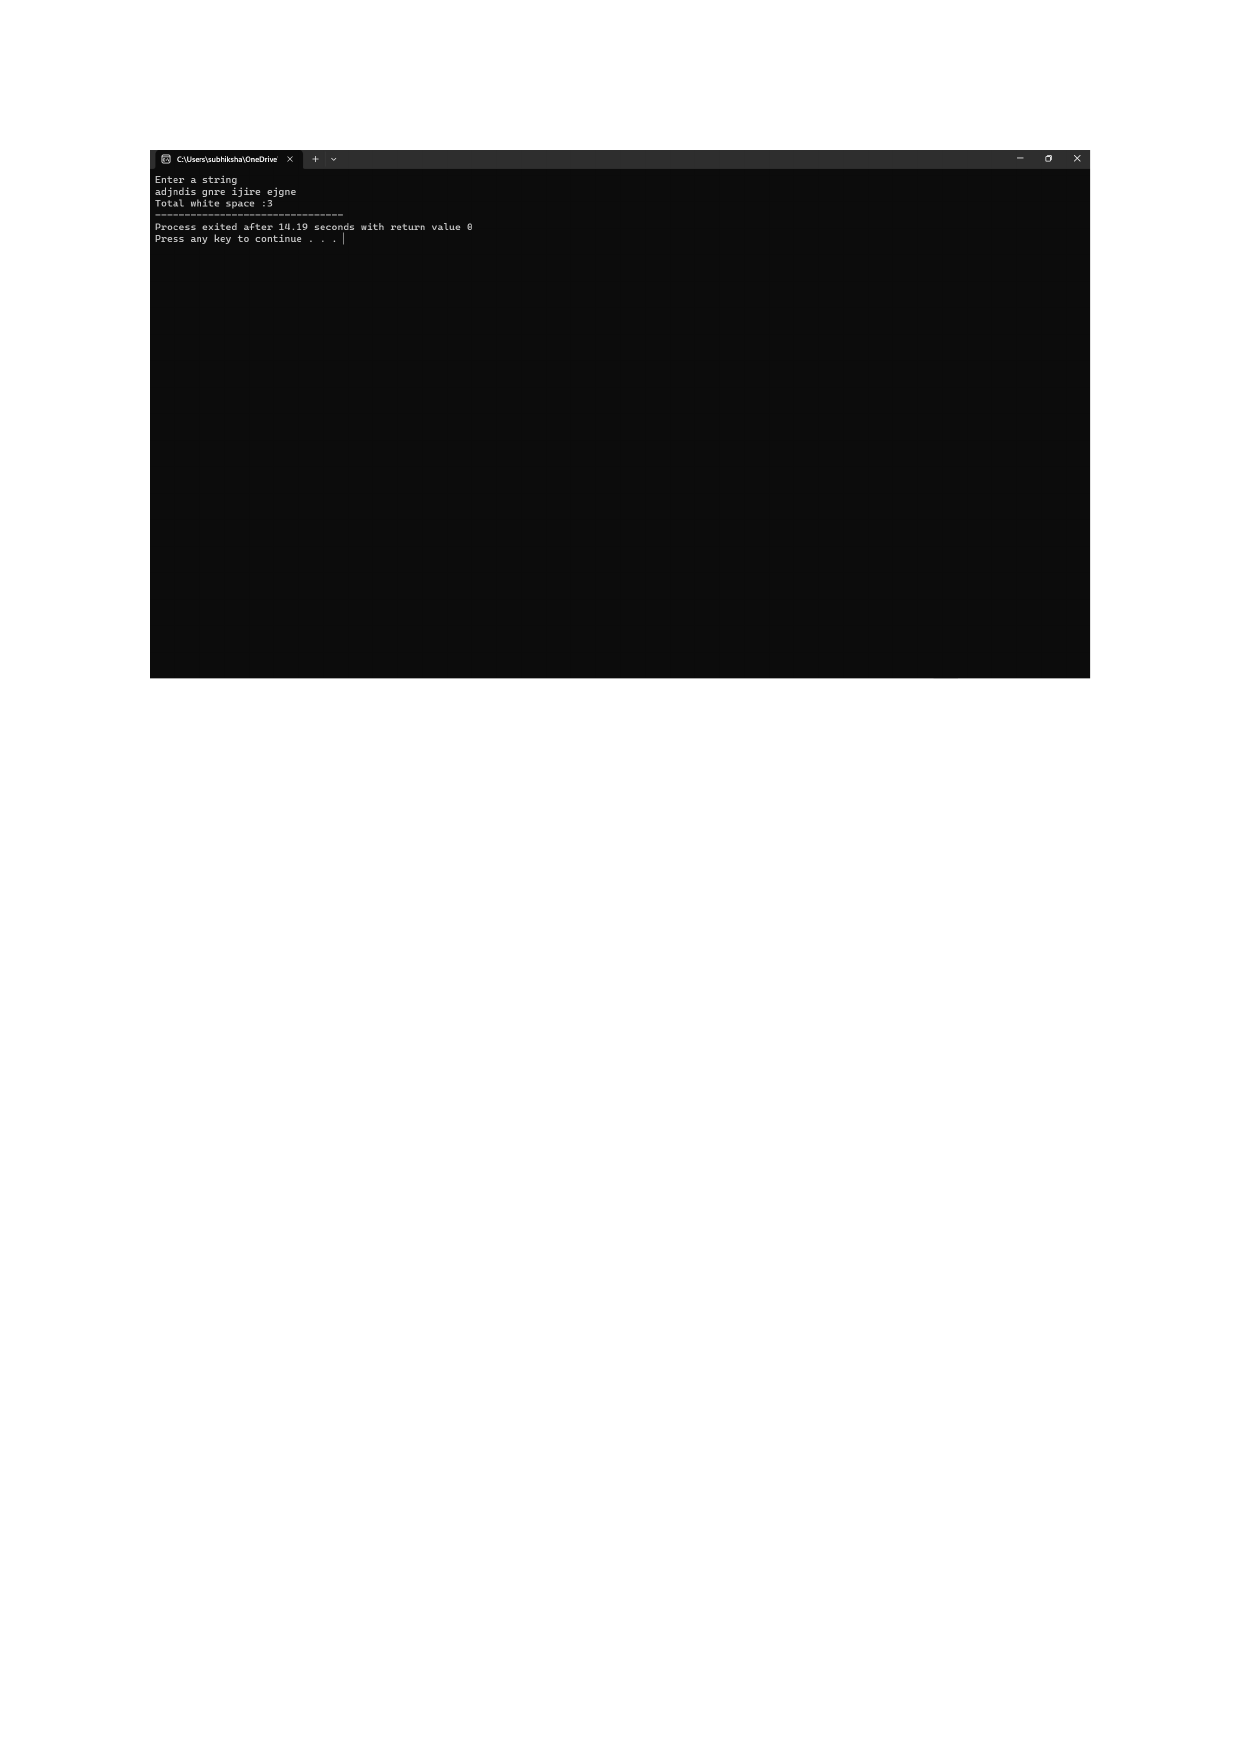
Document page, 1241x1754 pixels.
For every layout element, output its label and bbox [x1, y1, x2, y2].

picture [150, 150, 1091, 679]
